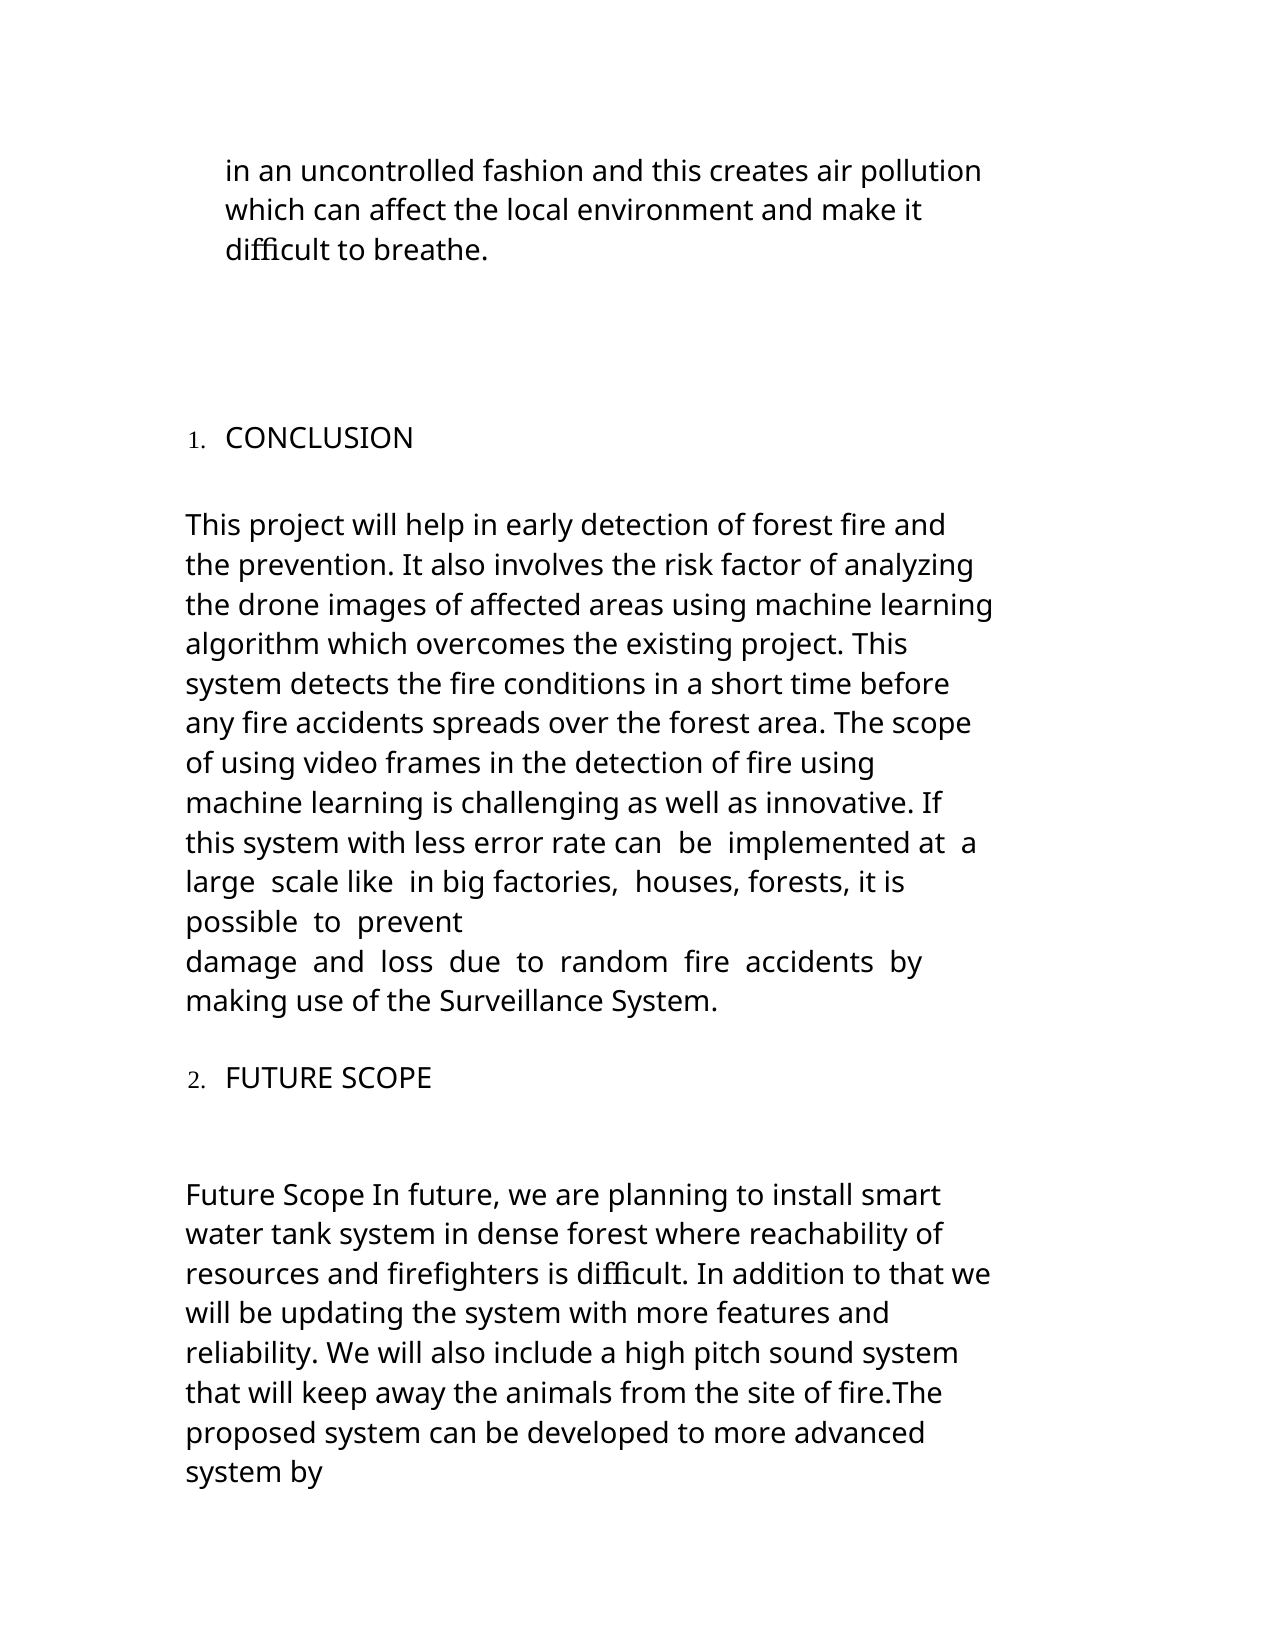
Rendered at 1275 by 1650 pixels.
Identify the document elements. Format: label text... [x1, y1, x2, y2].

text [185, 1174, 999, 1491]
list FUTURE SCOPE [187, 1057, 1125, 1097]
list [187, 150, 994, 269]
text This project will help in early detection of forest ﬁre and the prevention. It also involves the risk factor of analyzing the drone images of affected areas using machine learning algorithm which overcomes the existing project. This system detects the ﬁre conditions in a short time before any ﬁre accidents spreads over the forest area. The scope of using video frames in the detection of ﬁre using machine learning is challenging as well as innovative. If this system with less error rate can be implemented at a large scale like in big factories, houses, forests, it is possible to prevent damage and loss due to random ﬁre accidents by making use of the Surveillance System. [185, 504, 999, 1020]
list CONCLUSION [187, 417, 1125, 457]
